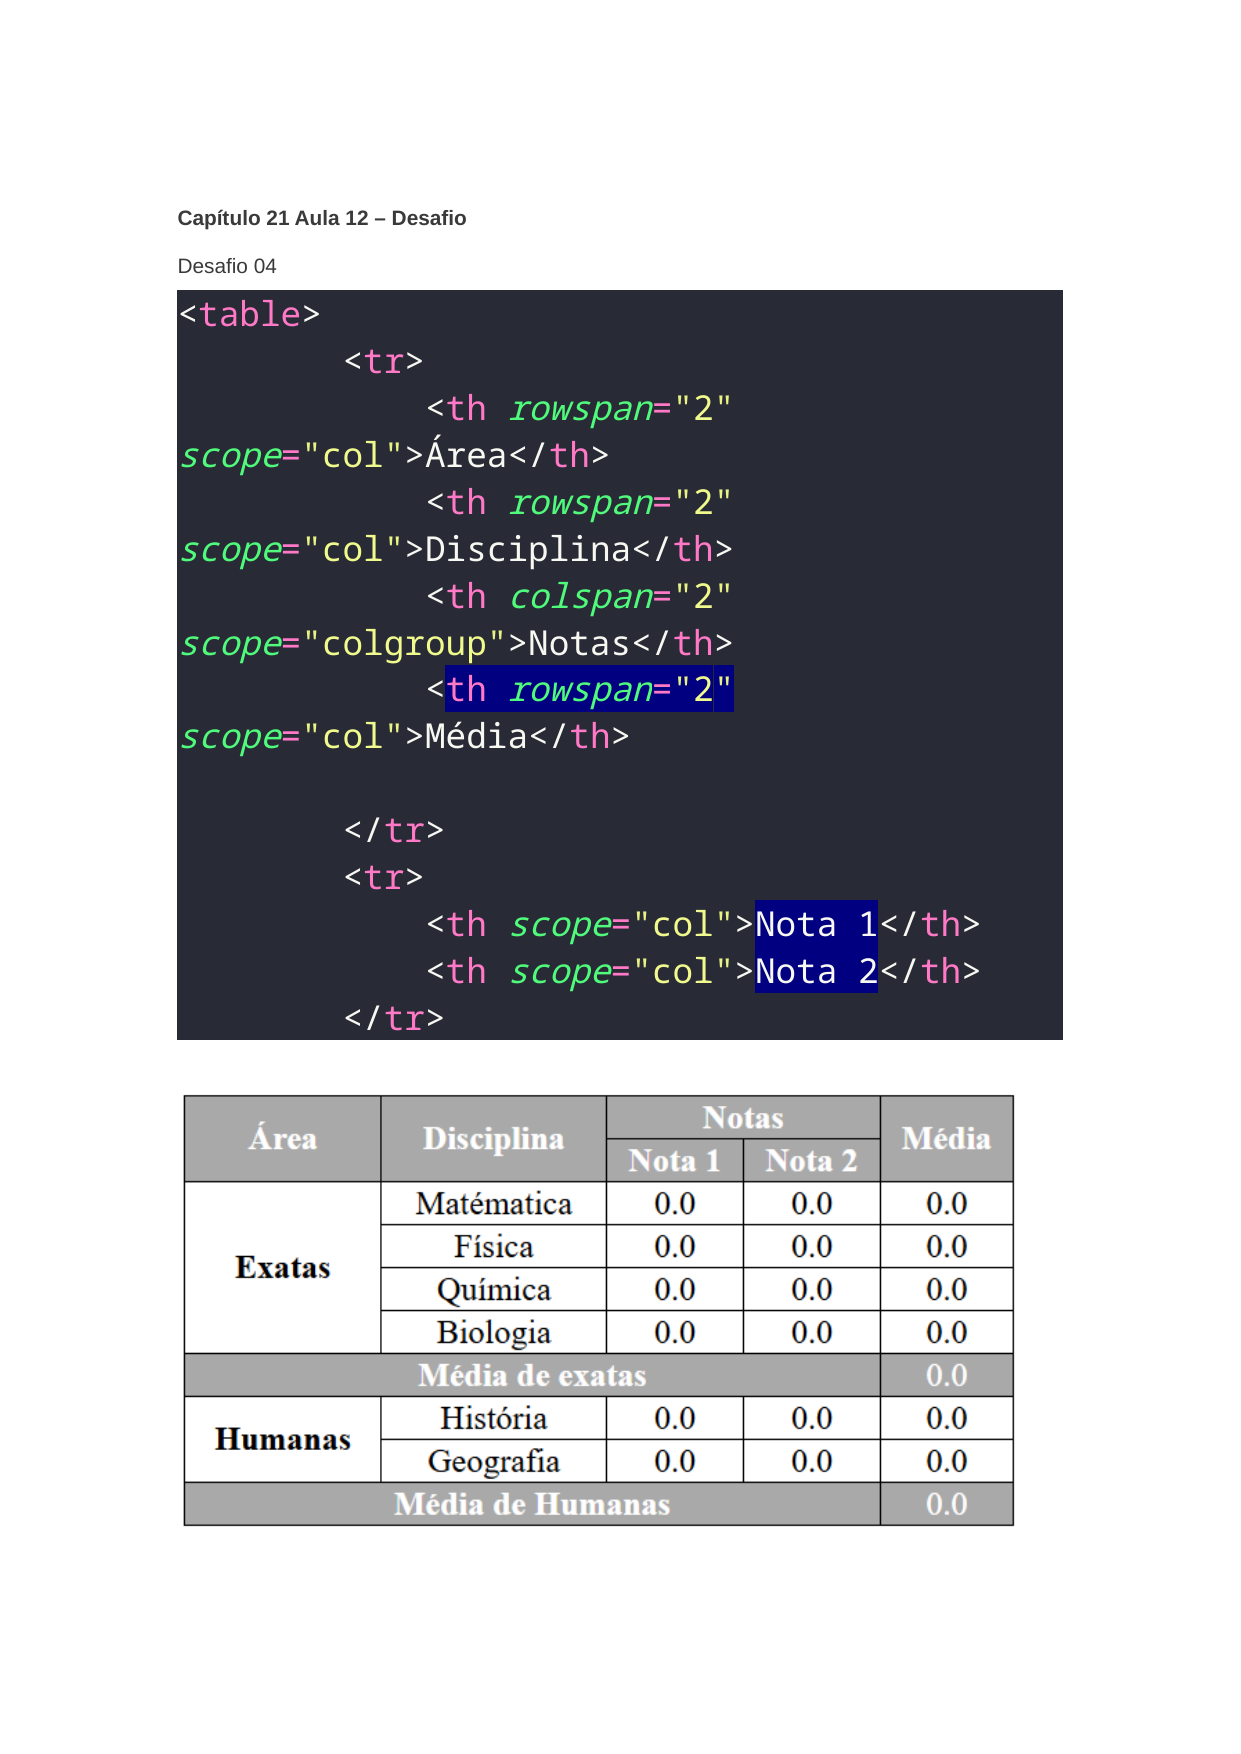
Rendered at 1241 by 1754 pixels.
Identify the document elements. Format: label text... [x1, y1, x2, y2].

text <table> [177, 290, 1063, 337]
text </tr> [177, 806, 1063, 853]
text <th colspan="2" scope="colgroup">Notas</th> [177, 571, 1063, 665]
text <th scope="col">Nota 2</th> [878, 946, 1063, 993]
text <th rowspan="2" scope="col">Média</th> [177, 665, 1063, 759]
text <th rowspan="2" scope="col">Disciplina</th> [177, 478, 1063, 571]
text <th scope="col">Nota 2</th> [177, 946, 755, 993]
subtitle Desafio 04 [177, 243, 1063, 278]
subtitle Capítulo 21 Aula 12 – Desafio [177, 195, 1063, 230]
text </tr> [177, 993, 1063, 1040]
text <tr> [177, 853, 1063, 899]
text <th scope="col">Nota 1</th> [177, 899, 1063, 946]
text <th rowspan="2" scope="col">Área</th> [177, 384, 1063, 478]
text <tr> [177, 337, 1063, 384]
picture [177, 1087, 1063, 1540]
